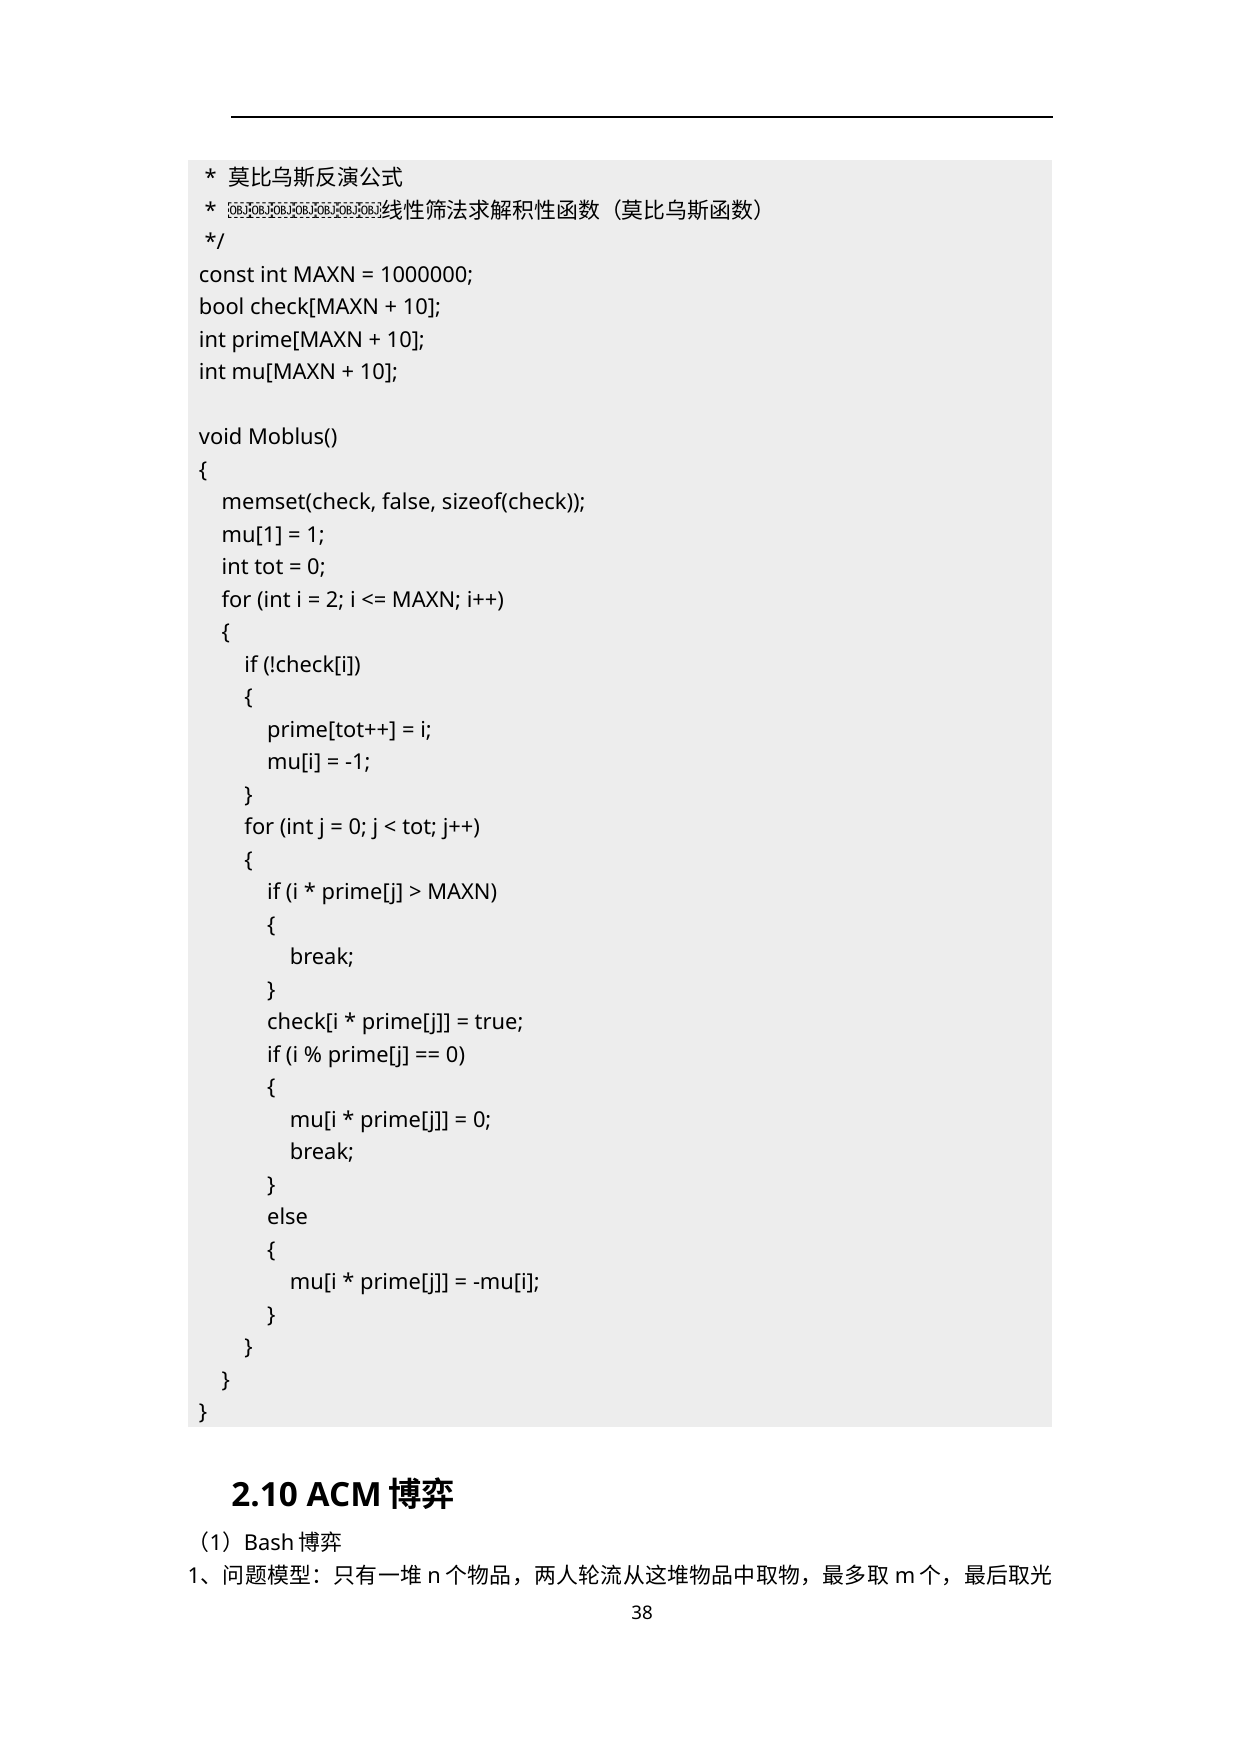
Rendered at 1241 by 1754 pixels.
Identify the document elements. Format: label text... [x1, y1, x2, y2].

subtitle 2.10 ACM博弈 [231, 1460, 1053, 1525]
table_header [188, 160, 1052, 1427]
text （1）Bash博弈 [187, 1525, 1053, 1557]
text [187, 1557, 1053, 1590]
